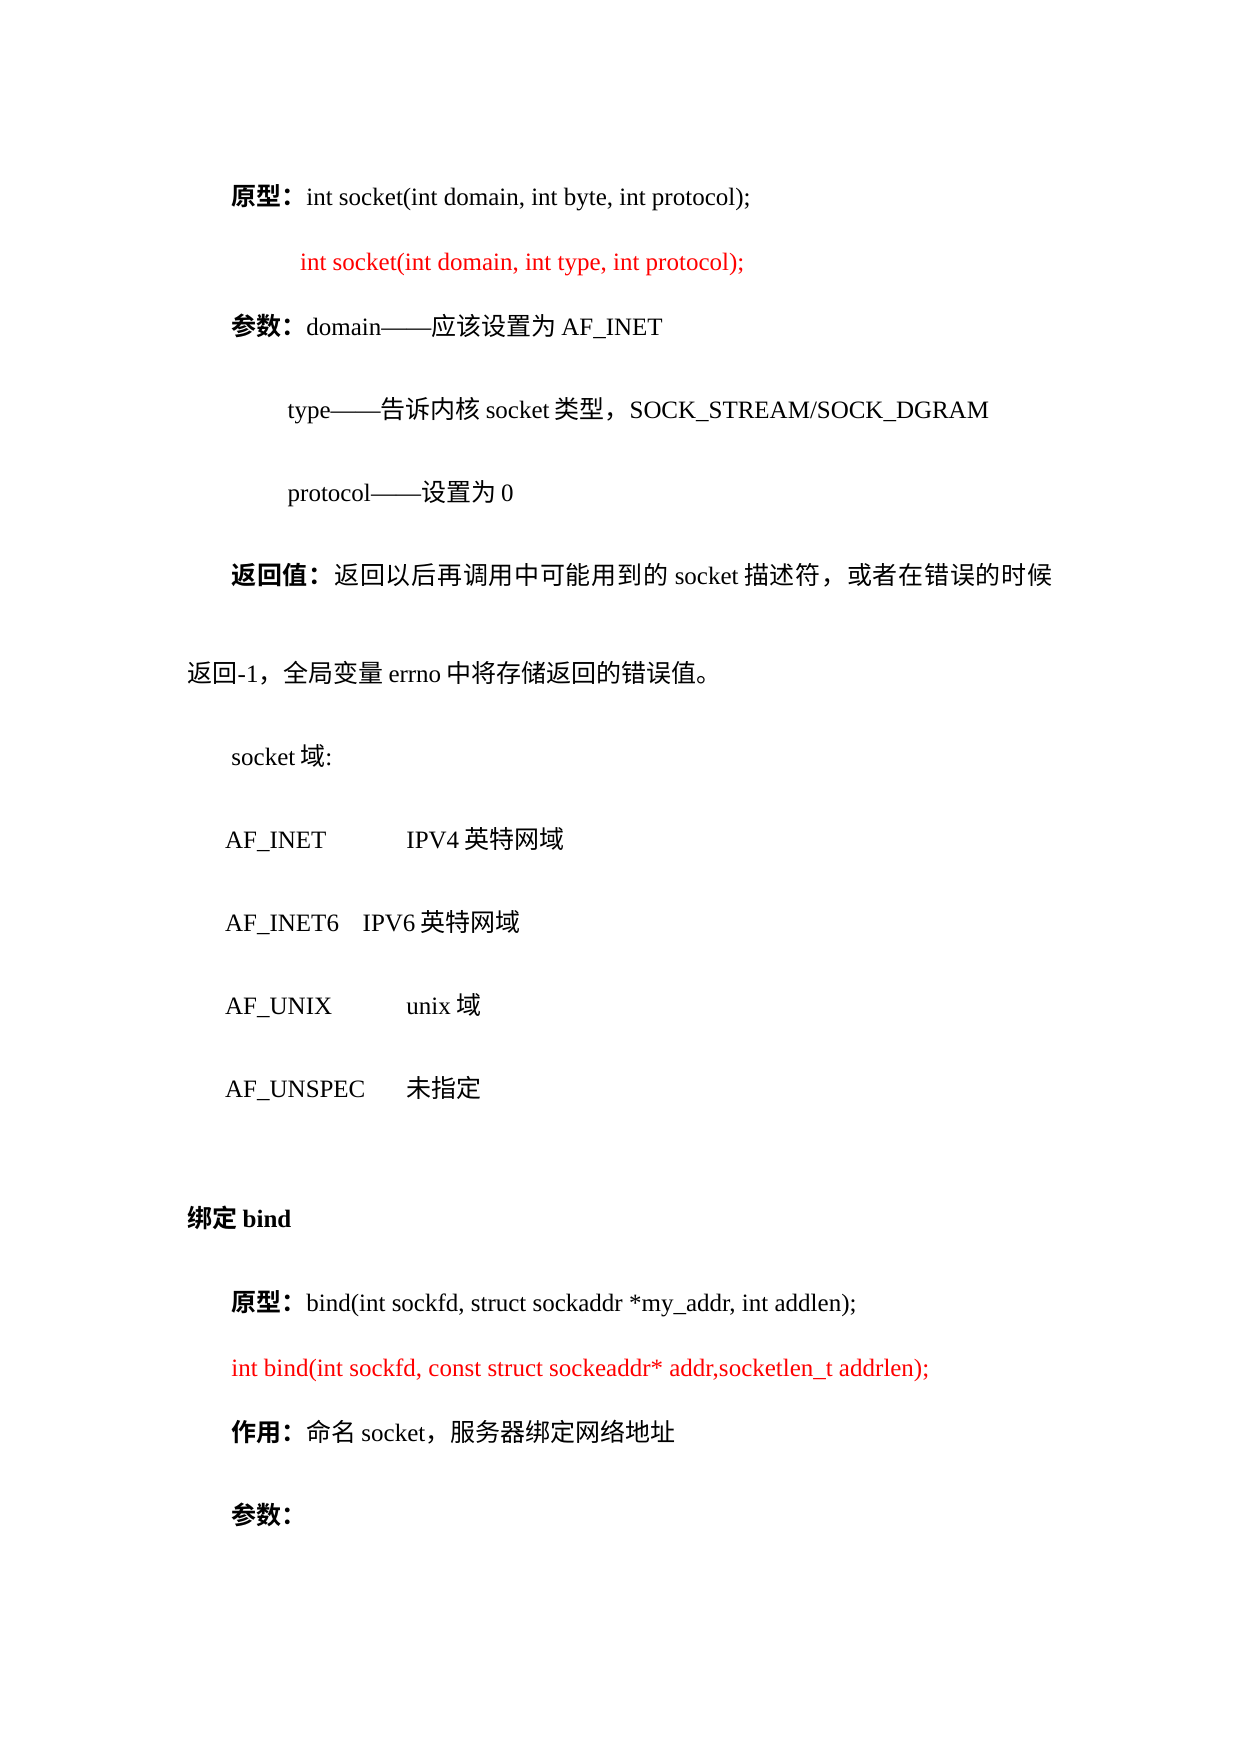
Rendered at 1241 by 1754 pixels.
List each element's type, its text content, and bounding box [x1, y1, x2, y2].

text type——告诉内核socket类型，SOCK_STREAM/SOCK_DGRAM [187, 375, 1053, 440]
text AF_INET6 IPV6英特网域 [187, 888, 1053, 953]
text socket域: [187, 722, 1053, 787]
text AF_UNIX unix域 [187, 971, 1053, 1036]
text AF_INET IPV4英特网域 [187, 805, 1053, 870]
subtitle 绑定bind [187, 1184, 1053, 1249]
text AF_UNSPEC 未指定 [187, 1054, 1053, 1119]
text 作用：命名socket，服务器绑定网络地址 [187, 1398, 1053, 1463]
text 原型：bind(int sockfd, struct sockaddr *my_addr, int addlen); [187, 1268, 1053, 1333]
text 原型：int socket(int domain, int byte, int protocol); [187, 162, 1053, 227]
text 参数： [187, 1481, 1053, 1546]
text 返回值：返回以后再调用中可能用到的socket描述符，或者在错误的时候返回-1，全局变量errno中将存储返回的错误值。 [187, 541, 1053, 704]
text 参数：domain——应该设置为AF_INET [187, 292, 1053, 357]
text int bind(int sockfd, const struct sockeaddr* addr,socketlen_t addrlen); [187, 1351, 1053, 1383]
text int socket(int domain, int type, int protocol); [275, 245, 1053, 278]
text protocol——设置为0 [187, 458, 1053, 523]
